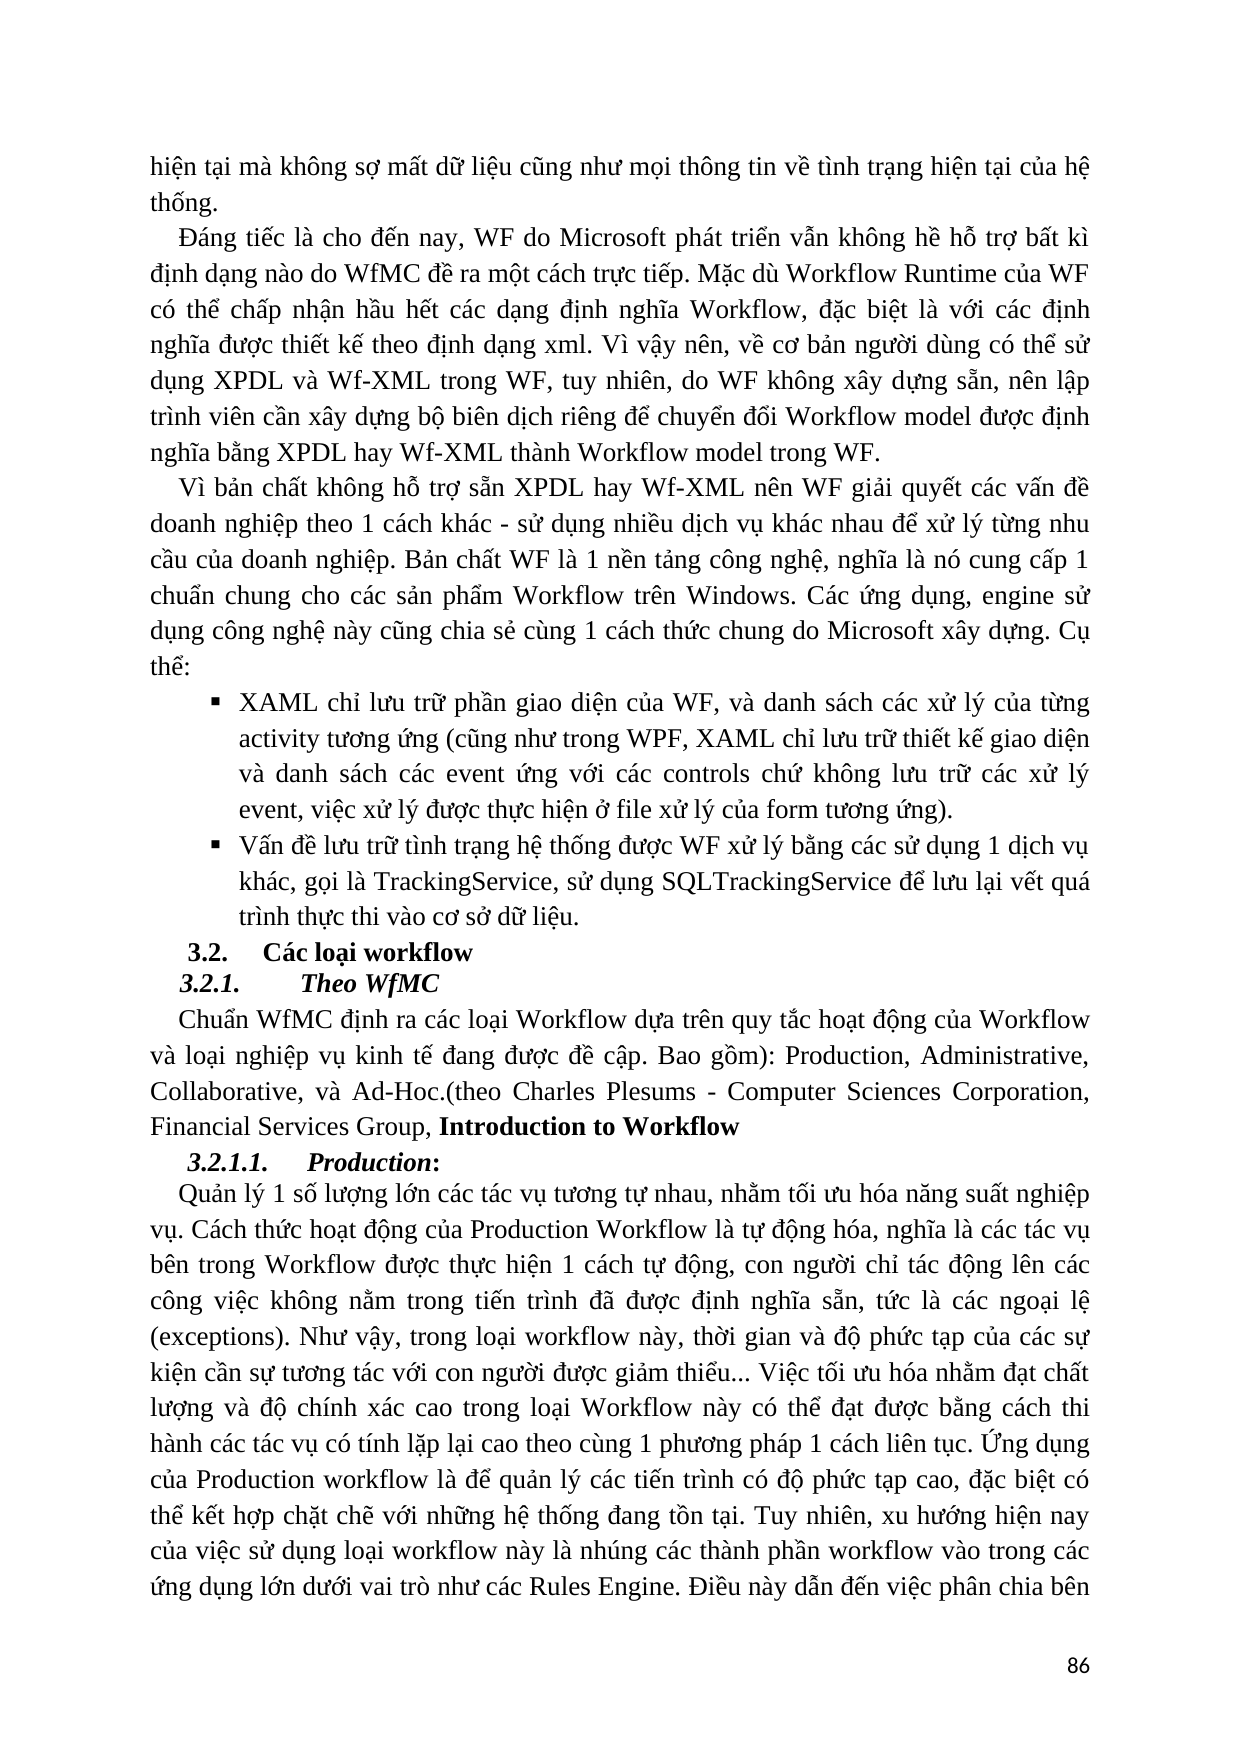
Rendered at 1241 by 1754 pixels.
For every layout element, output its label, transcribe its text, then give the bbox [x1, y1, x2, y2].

list Chuẩn WfMC định ra các loại Workflow dựa trên quy tắc hoạt động của Workflow và loại nghiệp vụ kinh tế đang được đề cập. Bao gồm): Production, Administrative, Collaborative, và Ad-Hoc.(theo Charles Plesums - Computer Sciences Corporation, Financial Services Group, Introduction to Workflow [150, 1003, 1090, 1141]
list Production: [187, 1146, 1090, 1177]
list Đáng tiếc là cho đến nay, WF do Microsoft phát triển vẫn không hề hỗ trợ bất kì định dạng nào do WfMC đề ra một cách trực tiếp. Mặc dù Workflow Runtime của WF có thể chấp nhận hầu hết các dạng định nghĩa Workflow, đặc biệt là với các định nghĩa được thiết kế theo định dạng xml. Vì vậy nên, về cơ bản người dùng có thể sử dụng XPDL và Wf-XML trong WF, tuy nhiên, do WF không xây dựng sẵn, nên lập trình viên cần xây dựng bộ biên dịch riêng để chuyển đổi Workflow model được định nghĩa bằng XPDL hay Wf-XML thành Workflow model trong WF. [150, 221, 1090, 467]
list Vì bản chất không hỗ trợ sẵn XPDL hay Wf-XML nên WF giải quyết các vấn đề doanh nghiệp theo 1 cách khác - sử dụng nhiều dịch vụ khác nhau để xử lý từng nhu cầu của doanh nghiệp. Bản chất WF là 1 nền tảng công nghệ, nghĩa là nó cung cấp 1 chuẩn chung cho các sản phẩm Workflow trên Windows. Các ứng dụng, engine sử dụng công nghệ này cũng chia sẻ cùng 1 cách thức chung do Microsoft xây dựng. Cụ thể: [150, 472, 1090, 681]
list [150, 150, 1090, 217]
list Các loại workflow [187, 936, 1090, 967]
list XAML chỉ lưu trữ phần giao diện của WF, và danh sách các xử lý của từng activity tương ứng (cũng như trong WPF, XAML chỉ lưu trữ thiết kế giao diện và danh sách các event ứng với các controls chứ không lưu trữ các xử lý event, việc xử lý được thực hiện ở file xử lý của form tương ứng). [209, 686, 1090, 824]
list Theo WfMC [179, 967, 1090, 998]
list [150, 1177, 1090, 1601]
list Vấn đề lưu trữ tình trạng hệ thống được WF xử lý bằng các sử dụng 1 dịch vụ khác, gọi là TrackingService, sử dụng SQLTrackingService để lưu lại vết quá trình thực thi vào cơ sở dữ liệu. [209, 829, 1090, 932]
